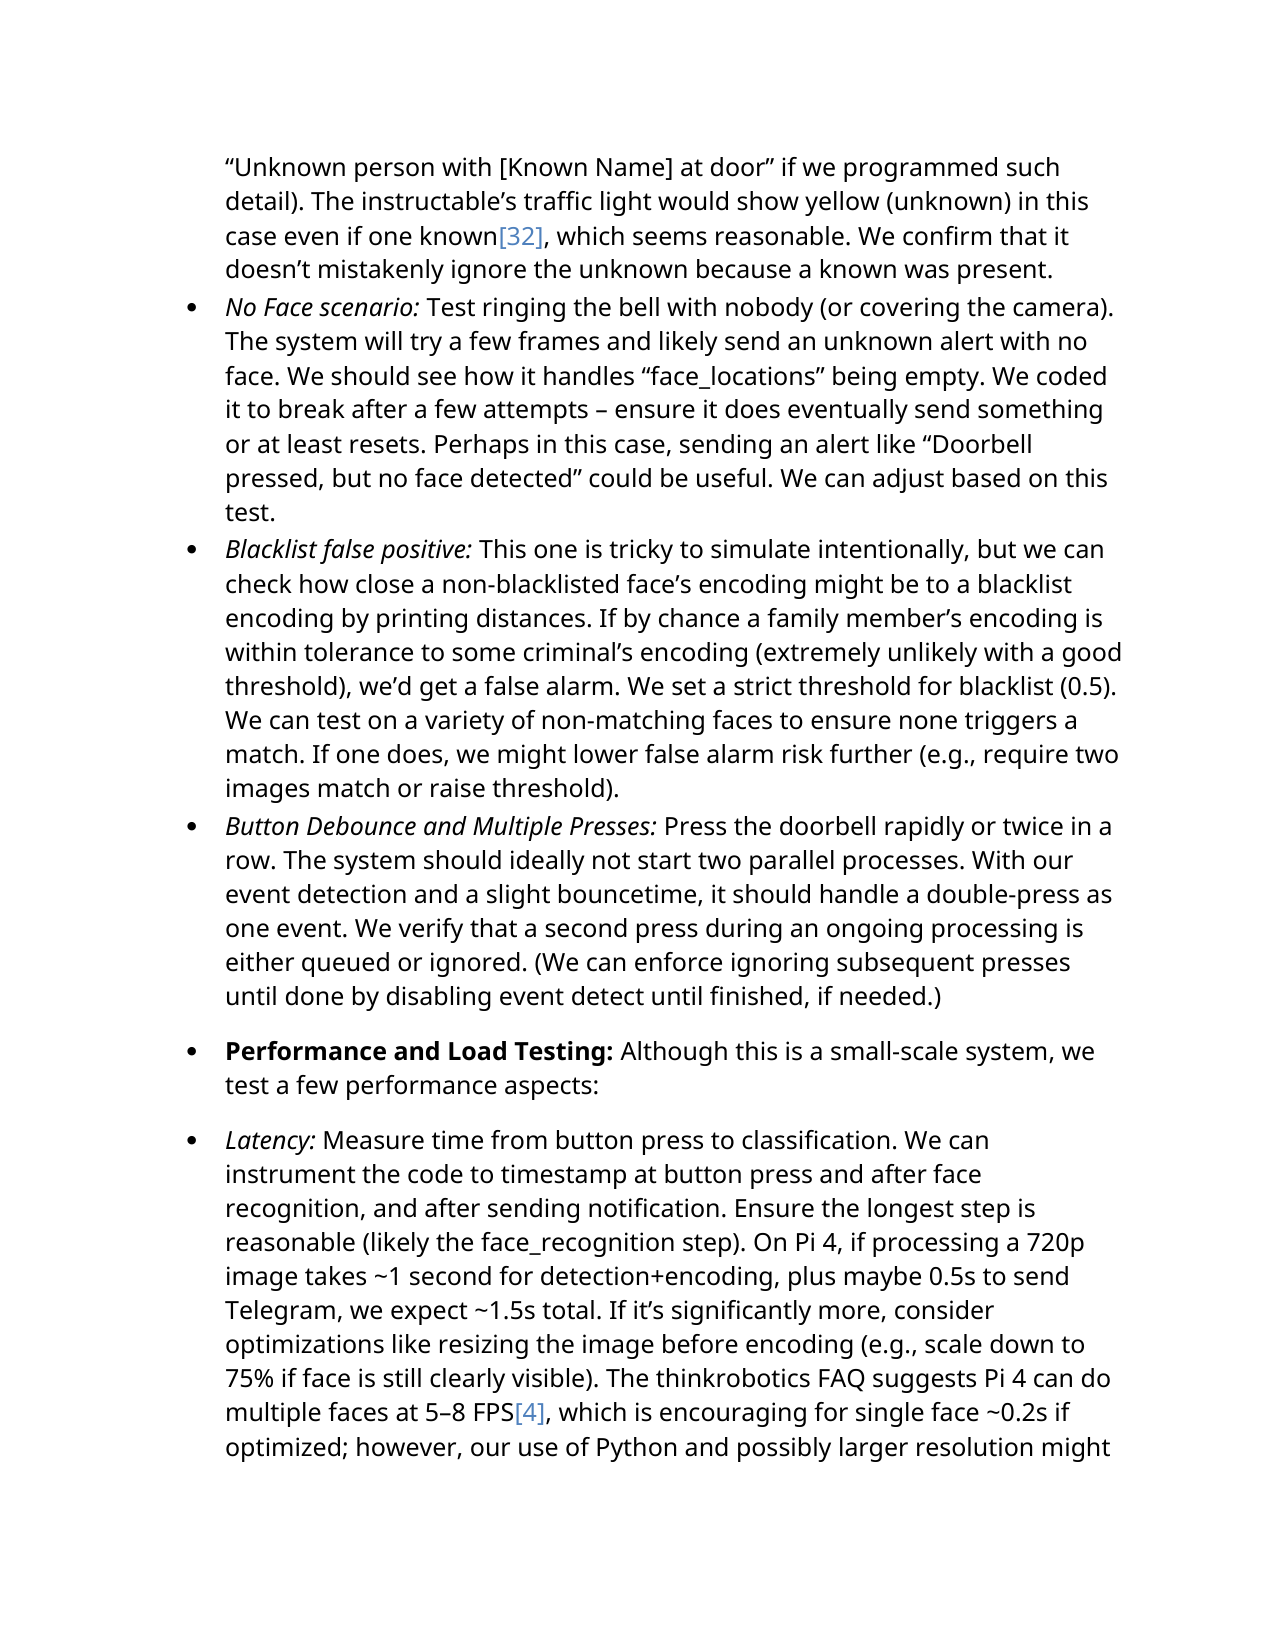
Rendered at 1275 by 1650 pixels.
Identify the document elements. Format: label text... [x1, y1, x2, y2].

list Performance and Load Testing: Although this is a small-scale system, we test a few performance aspects: [187, 1034, 1125, 1102]
list Button Debounce and Multiple Presses: Press the doorbell rapidly or twice in a row. The system should ideally not start two parallel processes. With our event detection and a slight bouncetime, it should handle a double-press as one event. We verify that a second press during an ongoing processing is either queued or ignored. (We can enforce ignoring subsequent presses until done by disabling event detect until finished, if needed.) [187, 808, 1125, 1013]
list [187, 1123, 1125, 1463]
list No Face scenario: Test ringing the bell with nobody (or covering the camera). The system will try a few frames and likely send an unknown alert with no face. We should see how it handles “face_locations” being empty. We coded it to break after a few attempts – ensure it does eventually send something or at least resets. Perhaps in this case, sending an alert like “Doorbell pressed, but no face detected” could be useful. We can adjust based on this test. [187, 290, 1125, 528]
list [187, 150, 1125, 286]
list Blacklist false positive: This one is tricky to simulate intentionally, but we can check how close a non-blacklisted face’s encoding might be to a blacklist encoding by printing distances. If by chance a family member’s encoding is within tolerance to some criminal’s encoding (extremely unlikely with a good threshold), we’d get a false alarm. We set a strict threshold for blacklist (0.5). We can test on a variety of non-matching faces to ensure none triggers a match. If one does, we might lower false alarm risk further (e.g., require two images match or raise threshold). [187, 532, 1125, 805]
